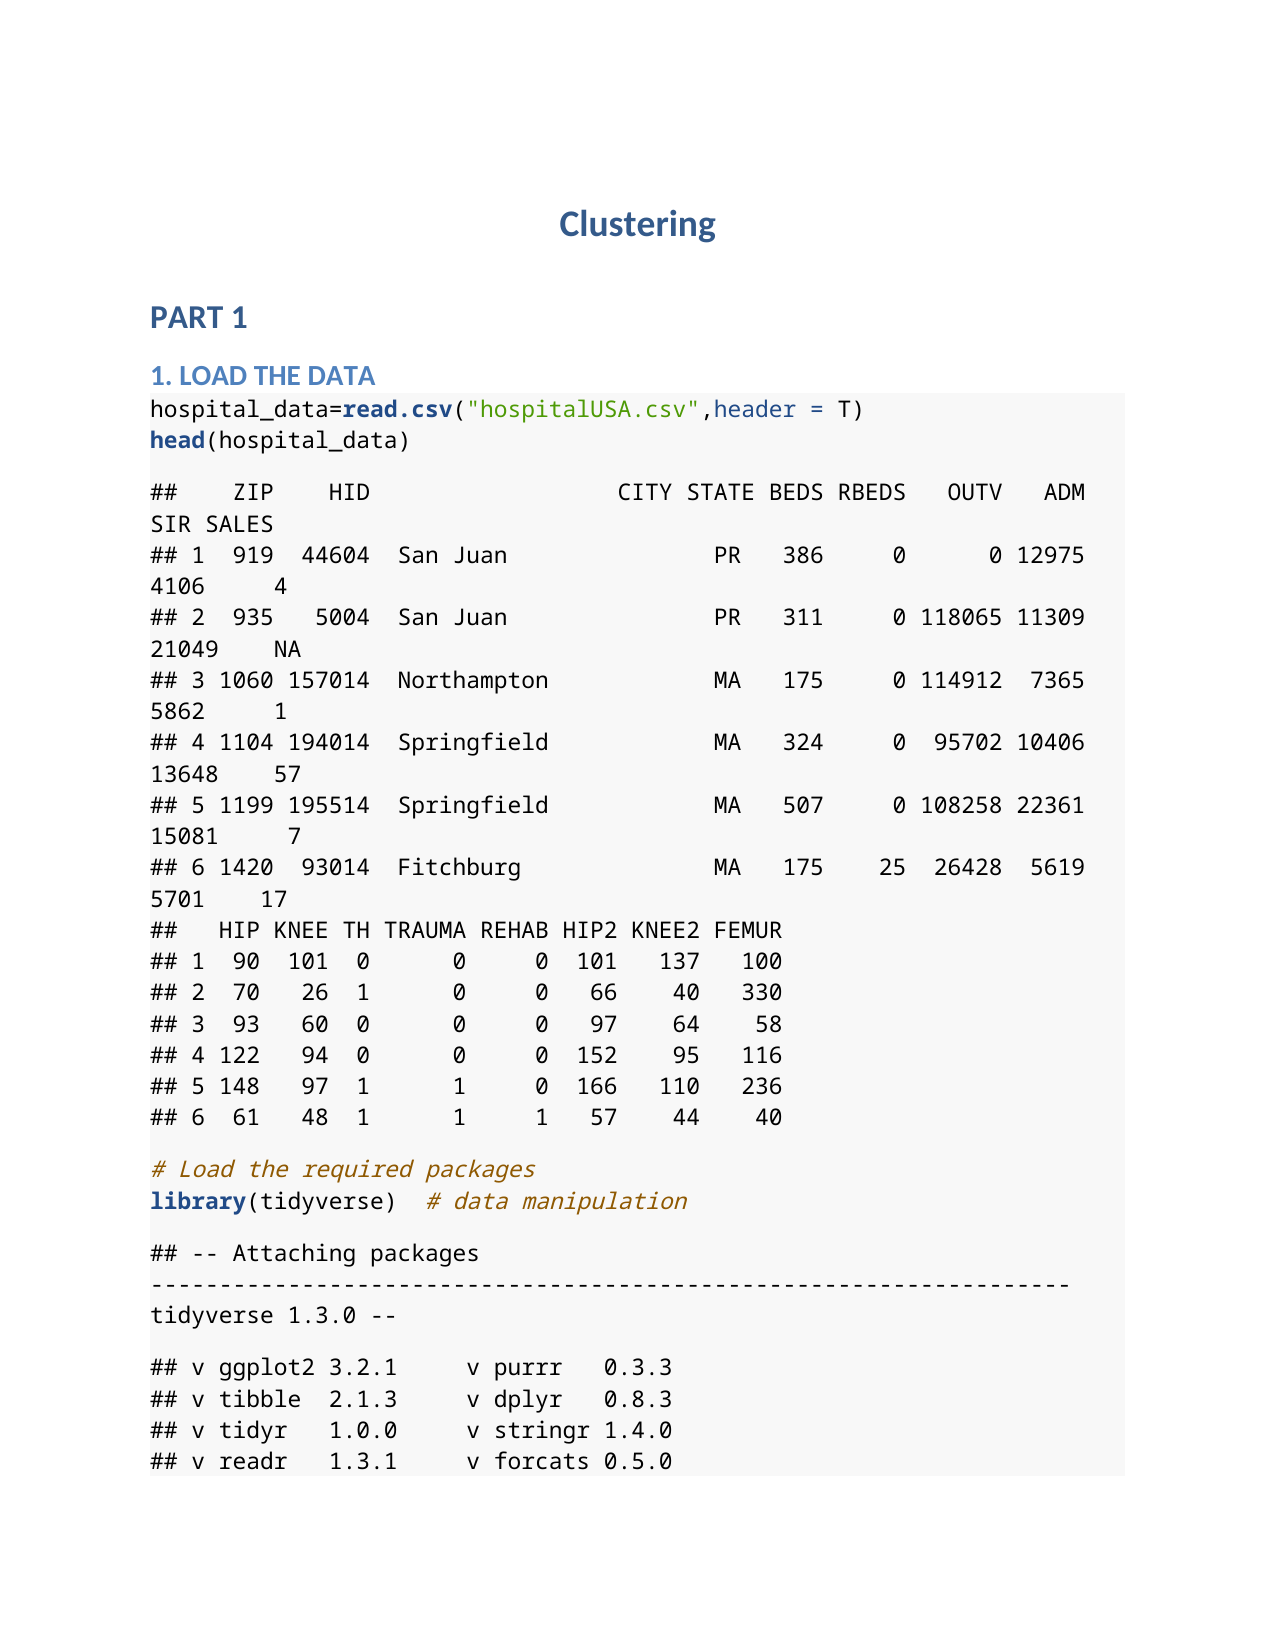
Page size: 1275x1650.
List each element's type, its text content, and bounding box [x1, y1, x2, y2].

subtitle 1. LOAD THE DATA [150, 357, 1125, 393]
subtitle PART 1 [150, 296, 1125, 337]
text ## v ggplot2 3.2.1 v purrr 0.3.3 ## v tibble 2.1.3 v dplyr 0.8.3 ## v tidyr 1.0.0 v stringr 1.4.0 ## v readr 1.3.1 v forcats 0.5.0 [150, 1351, 1125, 1476]
text ## ZIP HID CITY STATE BEDS RBEDS OUTV ADM SIR SALES ## 1 919 44604 San Juan PR 386 0 0 12975 4106 4 ## 2 935 5004 San Juan PR 311 0 118065 11309 21049 NA ## 3 1060 157014 Northampton MA 175 0 114912 7365 5862 1 ## 4 1104 194014 Springfield MA 324 0 95702 10406 13648 57 ## 5 1199 195514 Springfield MA 507 0 108258 22361 15081 7 ## 6 1420 93014 Fitchburg MA 175 25 26428 5619 5701 17 ## HIP KNEE TH TRAUMA REHAB HIP2 KNEE2 FEMUR ## 1 90 101 0 0 0 101 137 100 ## 2 70 26 1 0 0 66 40 330 ## 3 93 60 0 0 0 97 64 58 ## 4 122 94 0 0 0 152 95 116 ## 5 148 97 1 1 0 166 110 236 ## 6 61 48 1 1 1 57 44 40 [150, 476, 1125, 1133]
text # Load the required packages library(tidyverse) # data manipulation [150, 1153, 1125, 1216]
text hospital_data=read.csv("hospitalUSA.csv",header = T) head(hospital_data) [411, 393, 1125, 456]
text ## -- Attaching packages ------------------------------------------------------------------- tidyverse 1.3.0 -- [150, 1237, 1125, 1331]
title Clustering [150, 200, 1125, 246]
